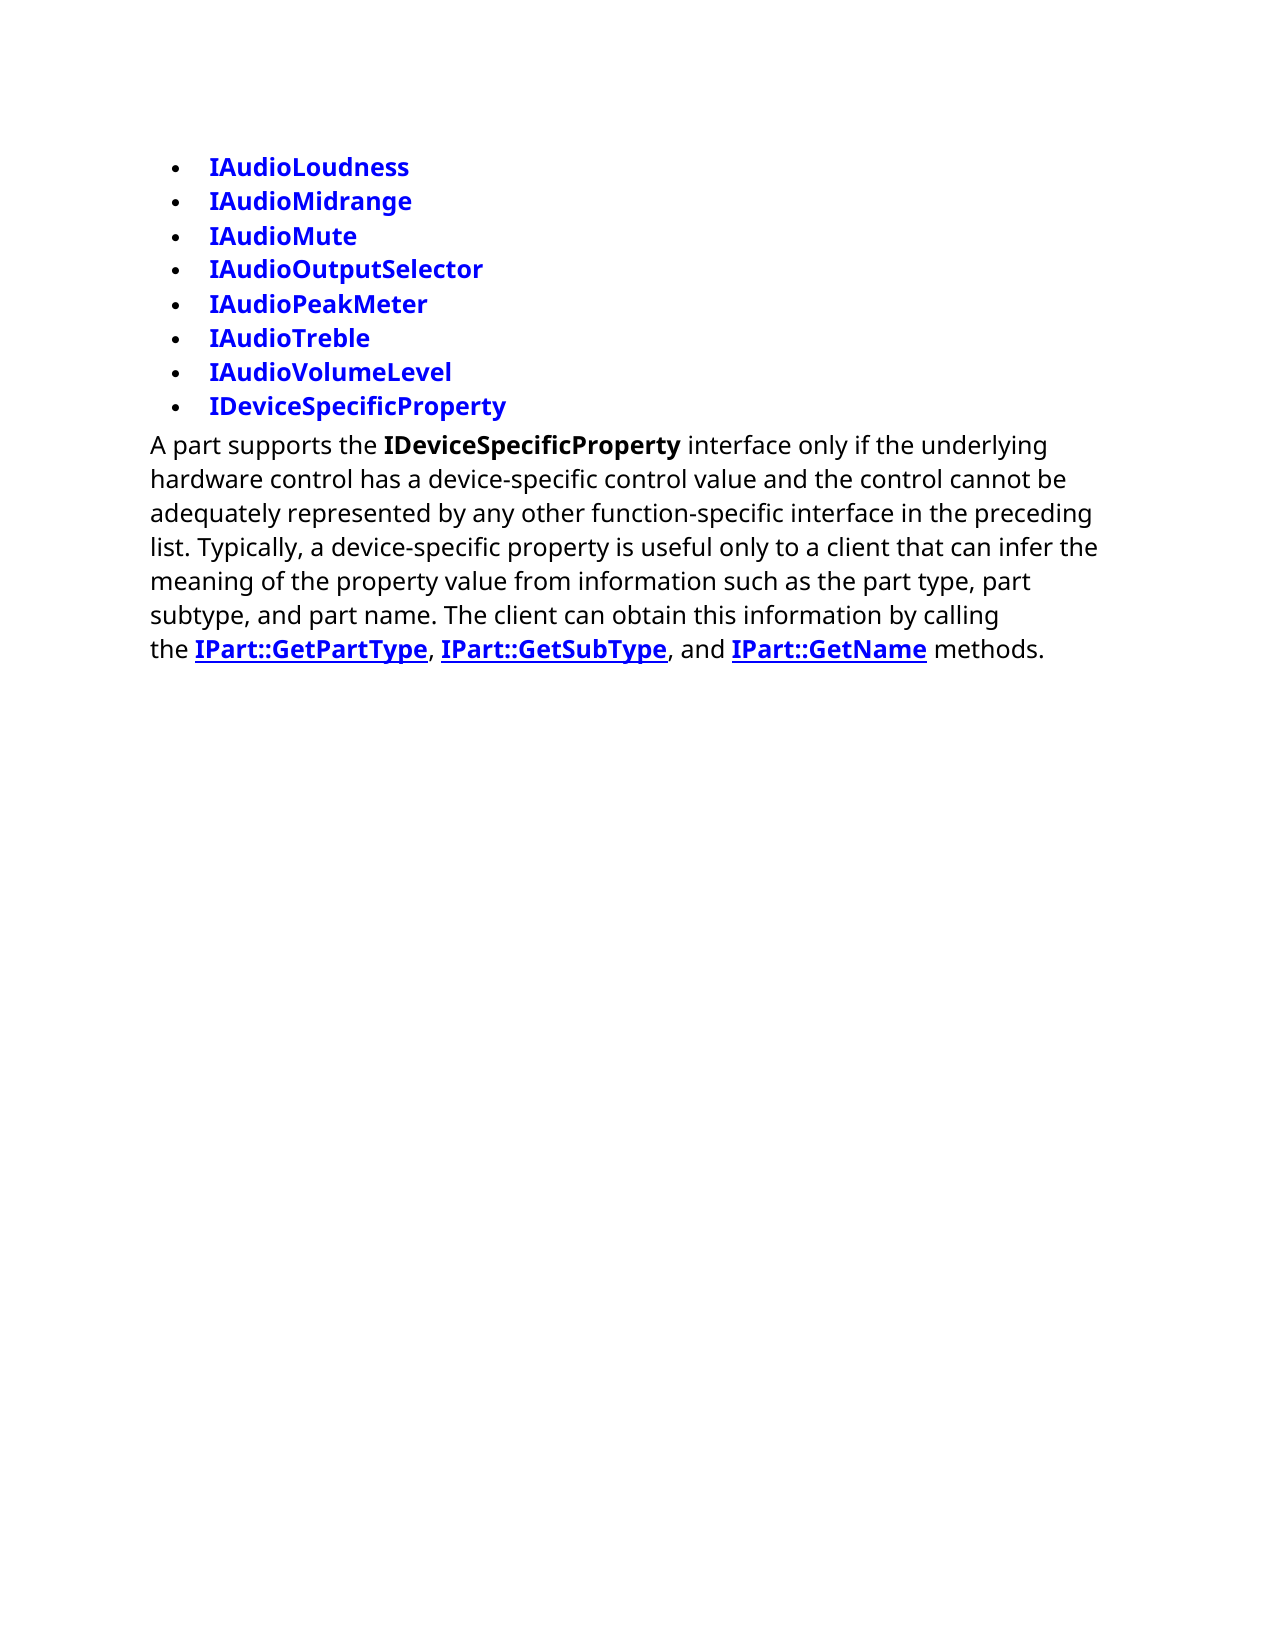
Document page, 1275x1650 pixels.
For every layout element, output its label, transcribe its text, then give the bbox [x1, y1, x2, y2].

list IAudioVolumeLevel [172, 354, 1125, 388]
list IAudioMute [172, 218, 1125, 252]
text A part supports the IDeviceSpecificProperty interface only if the underlying hardware control has a device-specific control value and the control cannot be adequately represented by any other function-specific interface in the preceding list. Typically, a device-specific property is useful only to a client that can infer the meaning of the property value from information such as the part type, part subtype, and part name. The client can obtain this information by calling the IPart::GetPartType, IPart::GetSubType, and IPart::GetName methods. [150, 428, 1125, 666]
list IAudioPeakMeter [172, 286, 1125, 320]
list IAudioTreble [172, 320, 1125, 354]
list IAudioMidrange [172, 184, 1125, 218]
list IAudioOutputSelector [172, 252, 1125, 286]
list IAudioLoudness [172, 150, 1125, 184]
list IDeviceSpecificProperty [172, 388, 1125, 422]
